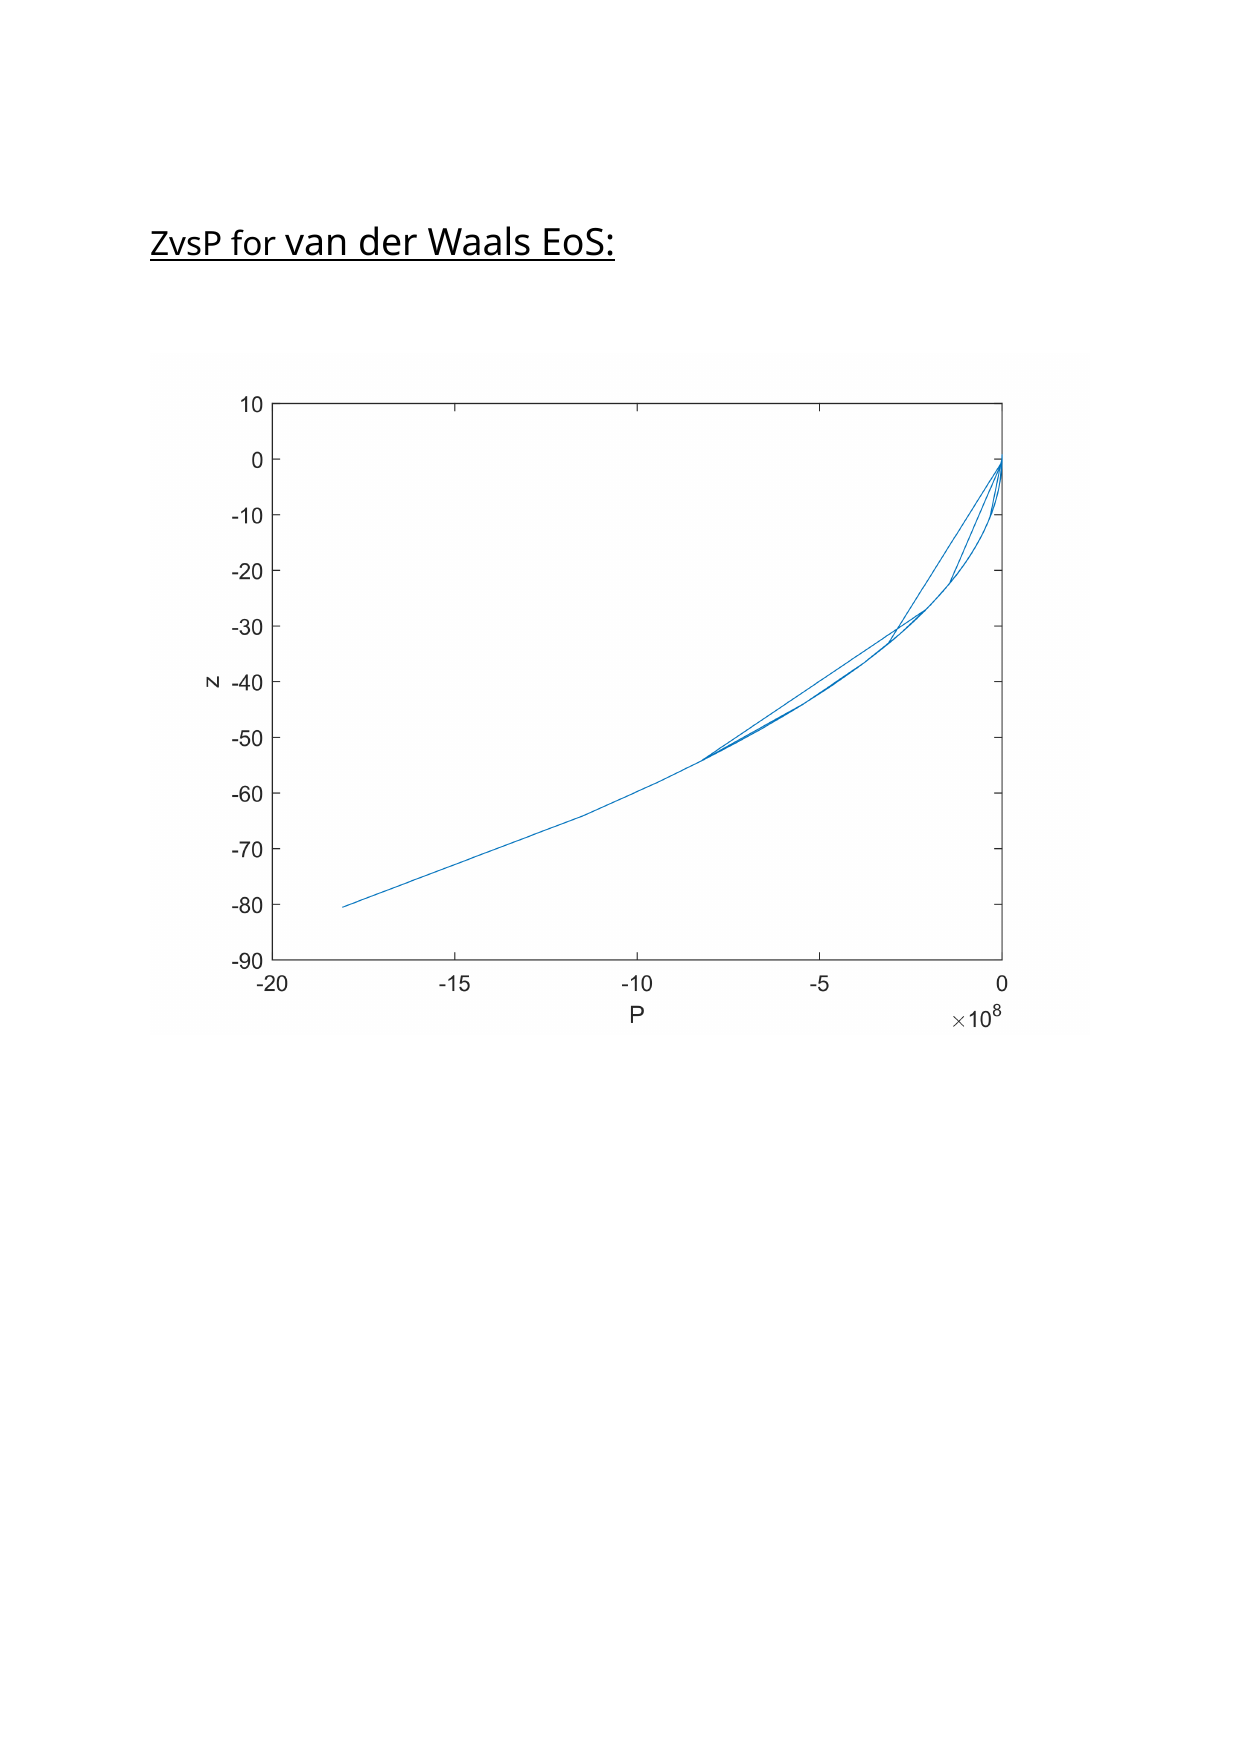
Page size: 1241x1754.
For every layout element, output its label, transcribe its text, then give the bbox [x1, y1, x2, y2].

subtitle ZvsP for van der Waals EoS: [150, 216, 1090, 267]
picture [150, 353, 1091, 1035]
